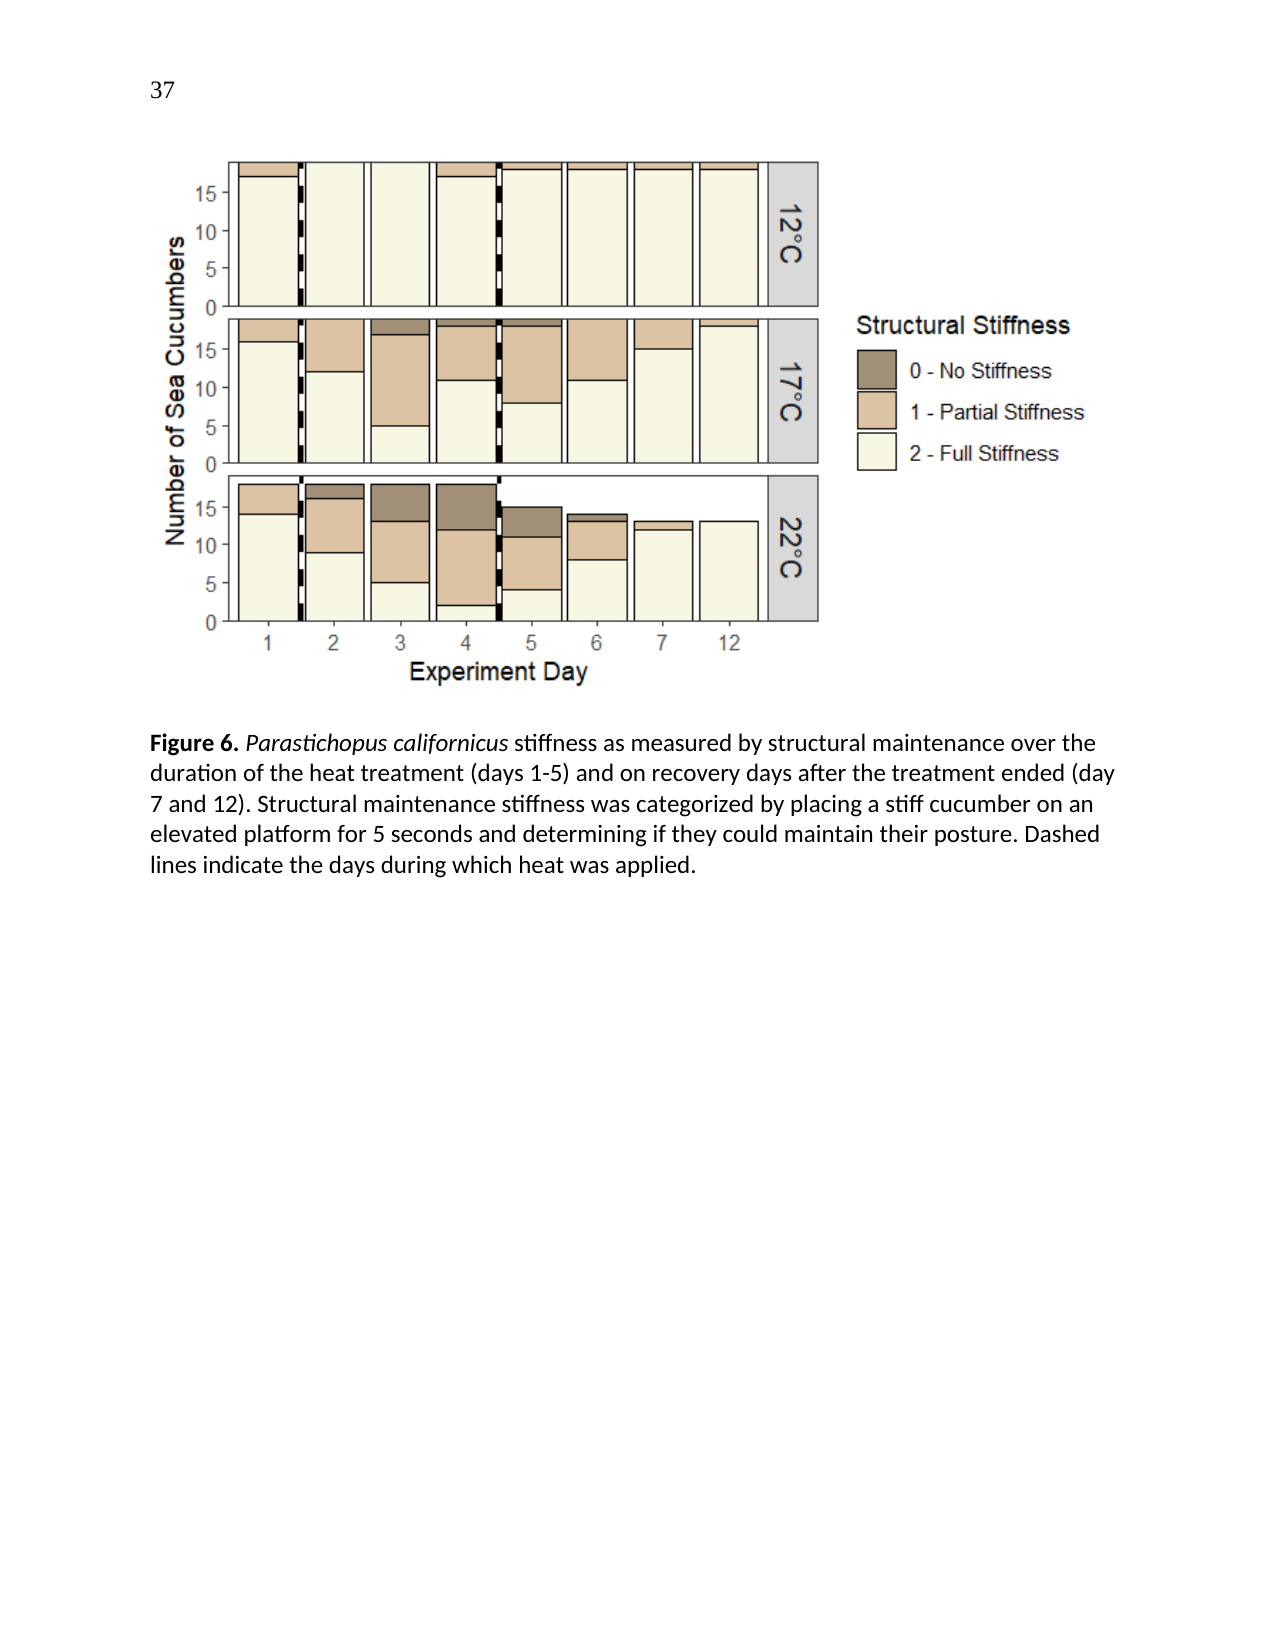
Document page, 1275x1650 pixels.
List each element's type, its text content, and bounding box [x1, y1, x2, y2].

text Figure 6. Parastichopus californicus stiffness as measured by structural maintenance over the duration of the heat treatment (days 1-5) and on recovery days after the treatment ended (day 7 and 12). Structural maintenance stiffness was categorized by placing a stiff cucumber on an elevated platform for 5 seconds and determining if they could maintain their posture. Dashed lines indicate the days during which heat was applied. [150, 727, 1125, 879]
picture [150, 150, 1112, 699]
